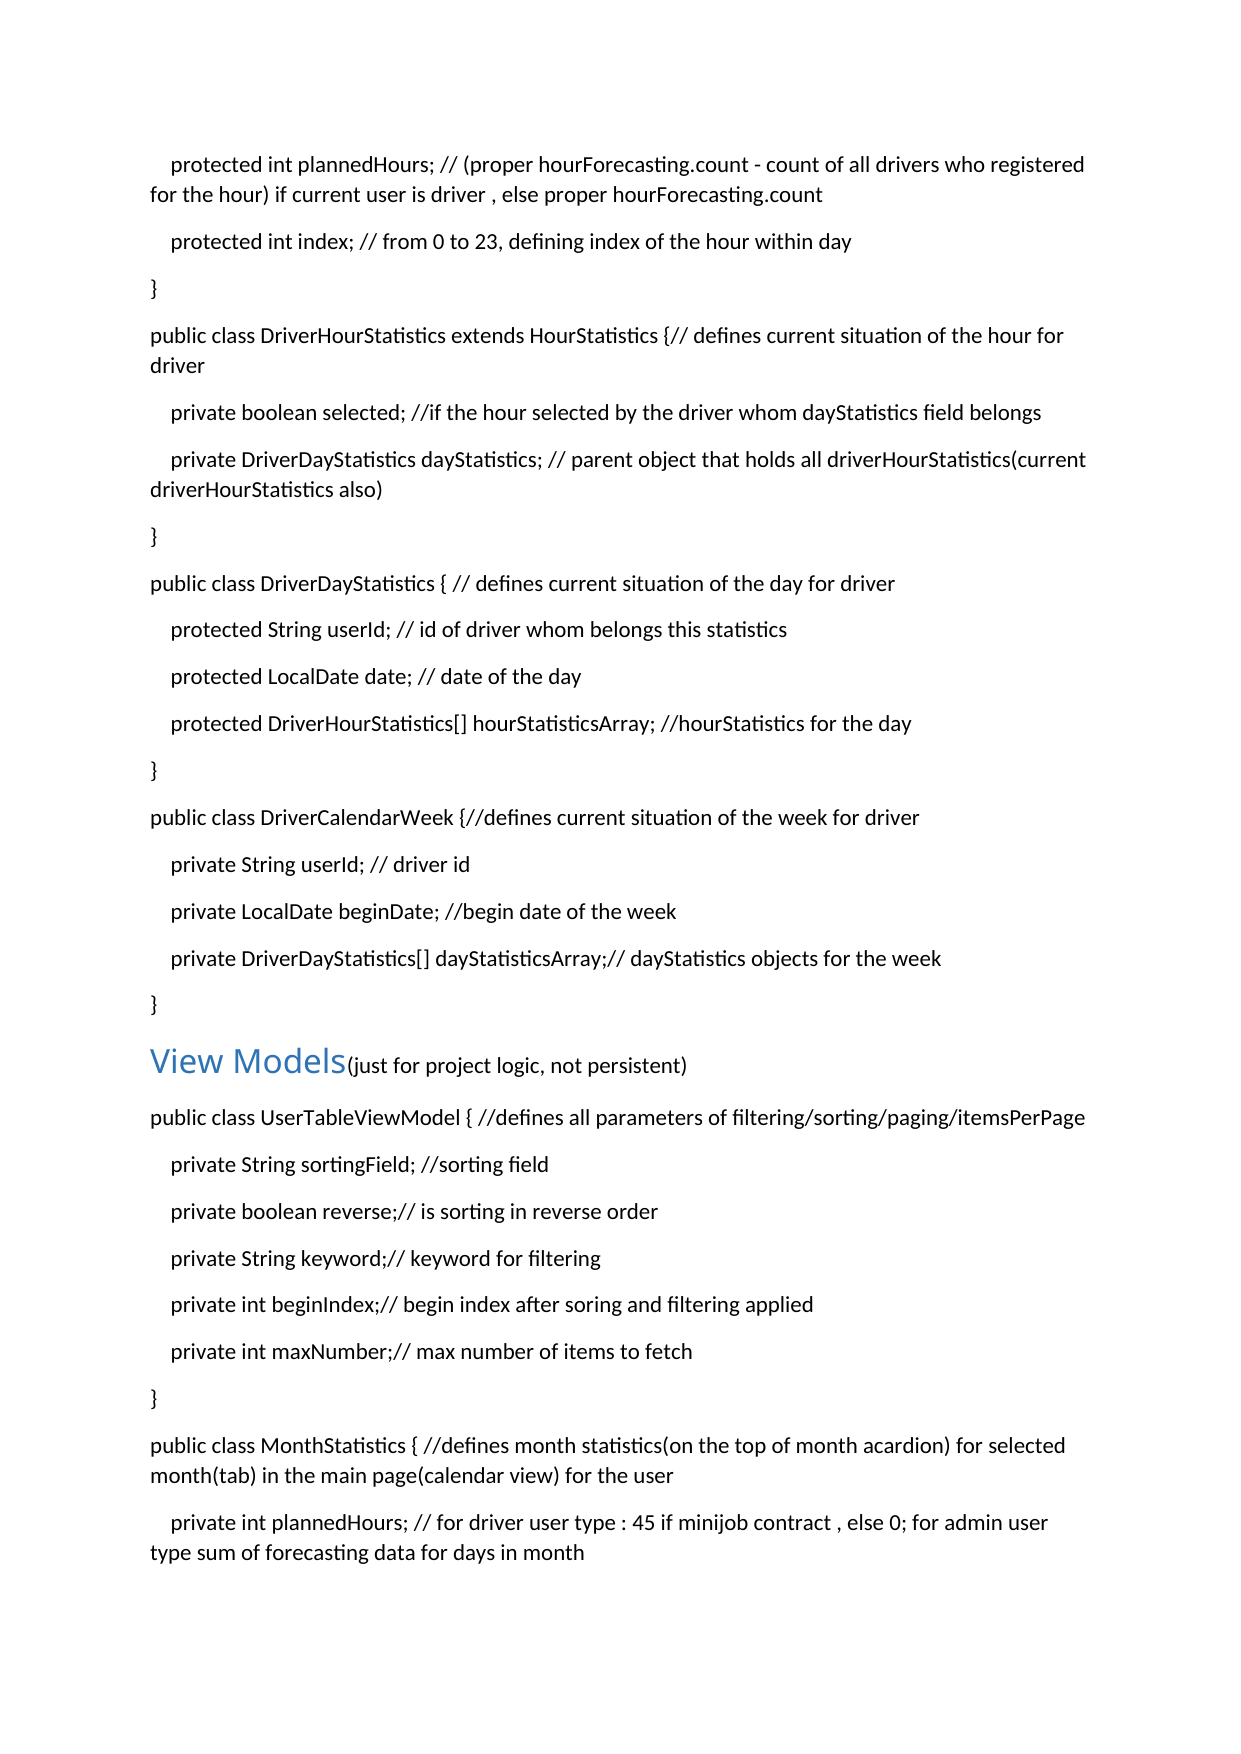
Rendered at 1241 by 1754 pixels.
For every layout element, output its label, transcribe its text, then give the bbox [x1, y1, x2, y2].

text protected int plannedHours; // (proper hourForecasting.count - count of all drivers who registered for the hour) if current user is driver , else proper hourForecasting.count [150, 150, 1090, 208]
text private String sortingField; //sorting field [150, 1150, 1090, 1178]
text public class UserTableViewModel { //defines all parameters of filtering/sorting/paging/itemsPerPage [150, 1103, 1090, 1131]
text private boolean reverse;// is sorting in reverse order [150, 1197, 1090, 1225]
text protected int index; // from 0 to 23, defining index of the hour within day [150, 227, 1090, 255]
text public class DriverHourStatistics extends HourStatistics {// defines current situation of the hour for driver [150, 321, 1090, 379]
text } [150, 274, 1090, 302]
text public class DriverDayStatistics { // defines current situation of the day for driver [150, 569, 1090, 597]
text } [150, 522, 1090, 550]
text private DriverDayStatistics dayStatistics; // parent object that holds all driverHourStatistics(current driverHourStatistics also) [150, 445, 1090, 503]
text private String userId; // driver id [150, 850, 1090, 878]
text private int maxNumber;// max number of items to fetch [150, 1337, 1090, 1366]
text private DriverDayStatistics[] dayStatisticsArray;// dayStatistics objects for the week [150, 944, 1090, 972]
text private boolean selected; //if the hour selected by the driver whom dayStatistics field belongs [150, 398, 1090, 426]
text private int beginIndex;// begin index after soring and filtering applied [150, 1291, 1090, 1319]
text View Models(just for project logic, not persistent) [150, 1037, 1090, 1083]
text } [150, 756, 1090, 784]
text } [150, 991, 1090, 1019]
text protected String userId; // id of driver whom belongs this statistics [150, 616, 1090, 644]
text public class DriverCalendarWeek {//defines current situation of the week for driver [150, 803, 1090, 831]
text private int plannedHours; // for driver user type : 45 if minijob contract , else 0; for admin user type sum of forecasting data for days in month [150, 1508, 1090, 1567]
text public class MonthStatistics { //defines month statistics(on the top of month acardion) for selected month(tab) in the main page(calendar view) for the user [150, 1431, 1090, 1489]
text private String keyword;// keyword for filtering [150, 1244, 1090, 1272]
text protected DriverHourStatistics[] hourStatisticsArray; //hourStatistics for the day [150, 709, 1090, 737]
text protected LocalDate date; // date of the day [150, 662, 1090, 691]
text private LocalDate beginDate; //begin date of the week [150, 897, 1090, 925]
text } [150, 1384, 1090, 1412]
